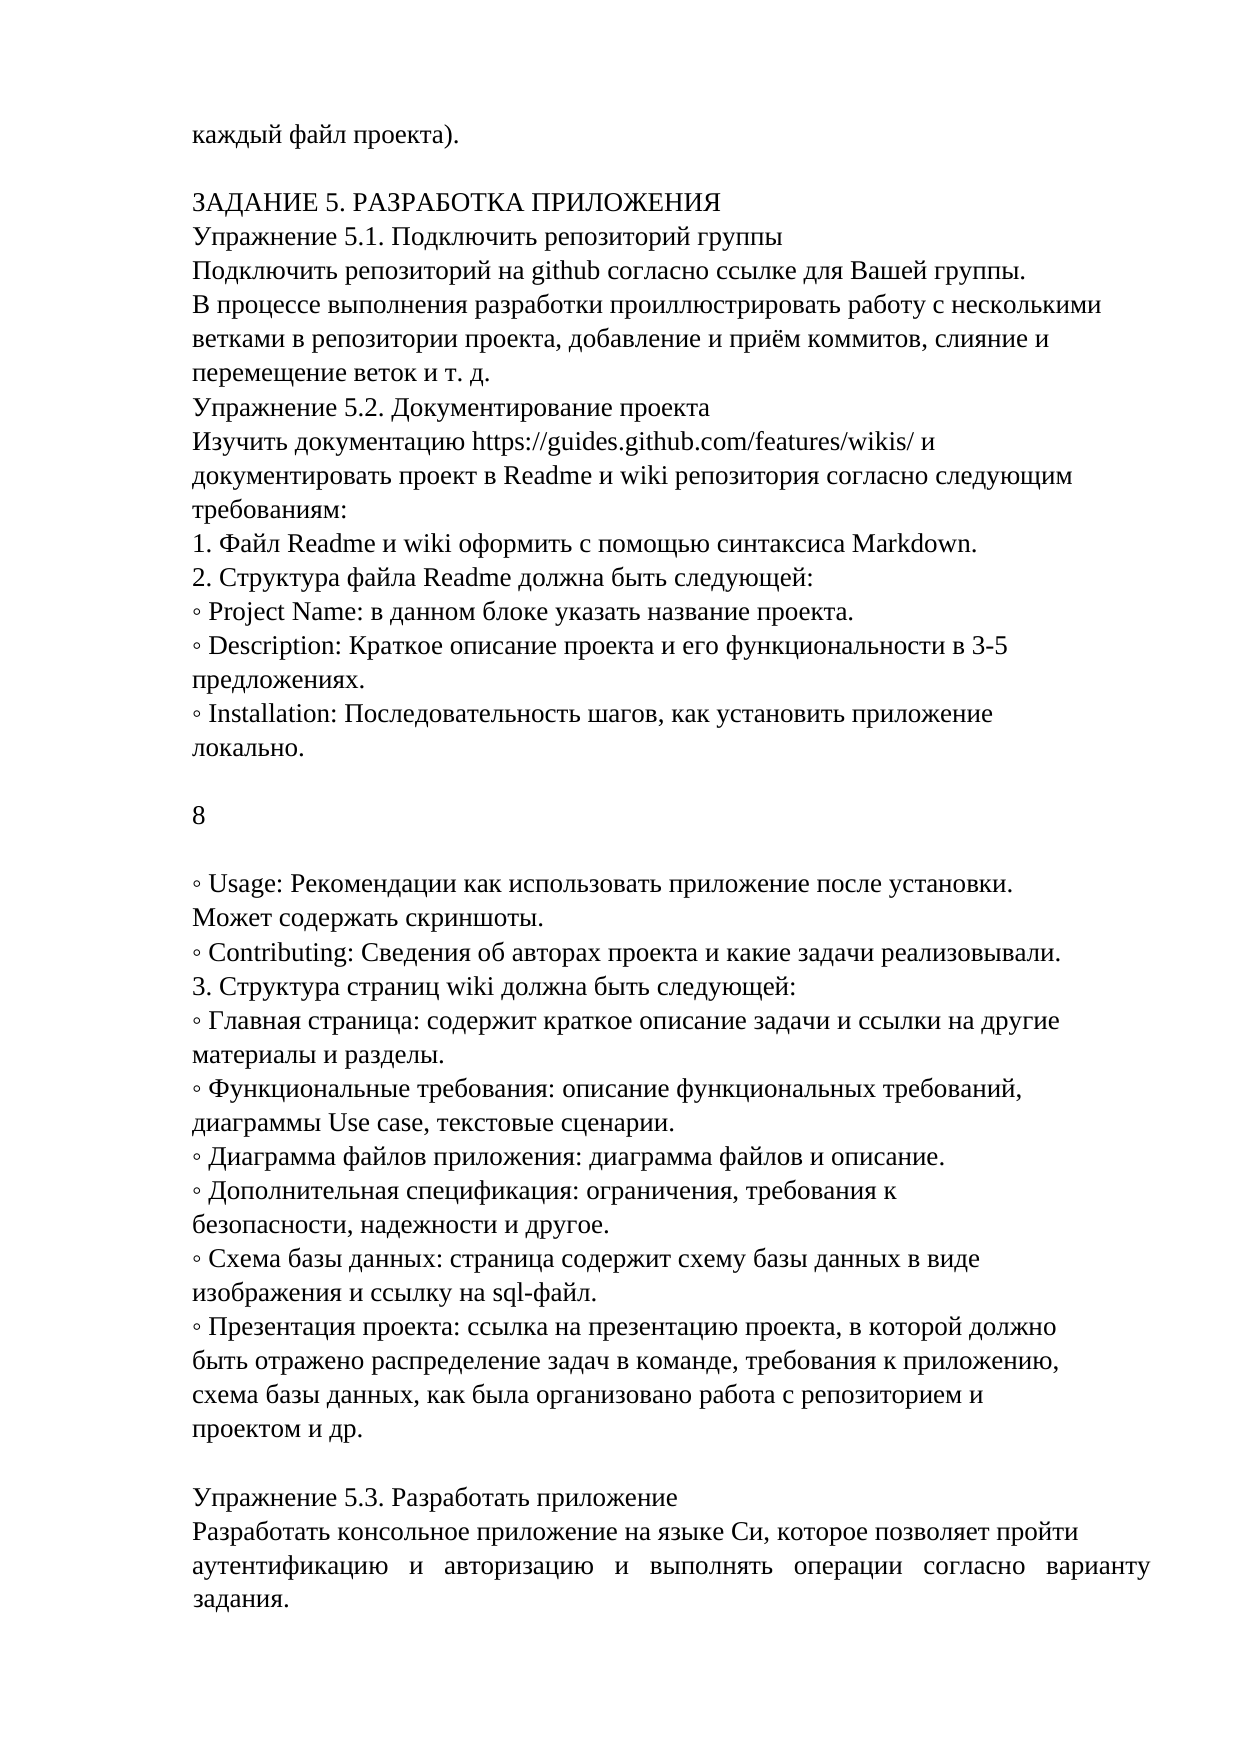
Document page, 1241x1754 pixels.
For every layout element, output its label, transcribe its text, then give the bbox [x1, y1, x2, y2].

text каждый файл проекта). [192, 118, 1152, 149]
text ◦ Главная страница: содержит краткое описание задачи и ссылки на другие [192, 1004, 1152, 1035]
text изображения и ссылку на sql-файл. [192, 1276, 1152, 1307]
text Упражнение 5.1. Подключить репозиторий группы [192, 220, 1152, 251]
text ◦ Contributing: Сведения об авторах проекта и какие задачи реализовывали. [192, 936, 1152, 967]
text безопасности, надежности и другое. [192, 1208, 1152, 1239]
text ◦ Usage: Рекомендации как использовать приложение после установки. [192, 867, 1152, 899]
text предложениях. [192, 663, 1152, 694]
text 8 [192, 799, 1152, 831]
text 1. Файл Readme и wiki оформить с помощью синтаксиса Markdown. [192, 527, 1152, 558]
text ветками в репозитории проекта, добавление и приём коммитов, слияние и [192, 322, 1152, 354]
text Упражнение 5.2. Документирование проекта [192, 391, 1152, 422]
text 3. Структура страниц wiki должна быть следующей: [192, 970, 1152, 1001]
text требованиям: [192, 493, 1152, 524]
text Изучить документацию https://guides.github.com/features/wikis/ и [192, 425, 1152, 456]
text Разработать консольное приложение на языке Си, которое позволяет пройти [192, 1515, 1152, 1546]
text ◦ Дополнительная спецификация: ограничения, требования к [192, 1174, 1152, 1205]
text 2. Структура файла Readme должна быть следующей: [192, 561, 1152, 592]
text проектом и др. [192, 1412, 1152, 1444]
text локально. [192, 731, 1152, 762]
text быть отражено распределение задач в команде, требования к приложению, [192, 1344, 1152, 1376]
text Упражнение 5.3. Разработать приложение [192, 1481, 1152, 1512]
text ◦ Installation: Последовательность шагов, как установить приложение [192, 697, 1152, 728]
text документировать проект в Readme и wiki репозитория согласно следующим [192, 459, 1152, 490]
text схема базы данных, как была организовано работа с репозиторием и [192, 1378, 1152, 1409]
text Может содержать скриншоты. [192, 902, 1152, 933]
text перемещение веток и т. д. [192, 357, 1152, 388]
text ◦ Диаграмма файлов приложения: диаграмма файлов и описание. [192, 1140, 1152, 1171]
text ◦ Функциональные требования: описание функциональных требований, [192, 1072, 1152, 1103]
text ЗАДАНИЕ 5. РАЗРАБОТКА ПРИЛОЖЕНИЯ [192, 186, 1152, 217]
text ◦ Project Name: в данном блоке указать название проекта. [192, 595, 1152, 626]
text Подключить репозиторий на github согласно ссылке для Вашей группы. [192, 254, 1152, 286]
text В процессе выполнения разработки проиллюстрировать работу с несколькими [192, 288, 1152, 319]
text аутентификацию и авторизацию и выполнять операции согласно варианту задания. [192, 1549, 1152, 1613]
text ◦ Description: Краткое описание проекта и его функциональности в 3-5 [192, 629, 1152, 660]
text диаграммы Use case, текстовые сценарии. [192, 1106, 1152, 1137]
text ◦ Схема базы данных: страница содержит схему базы данных в виде [192, 1242, 1152, 1273]
text ◦ Презентация проекта: ссылка на презентацию проекта, в которой должно [192, 1310, 1152, 1341]
text материалы и разделы. [192, 1038, 1152, 1069]
